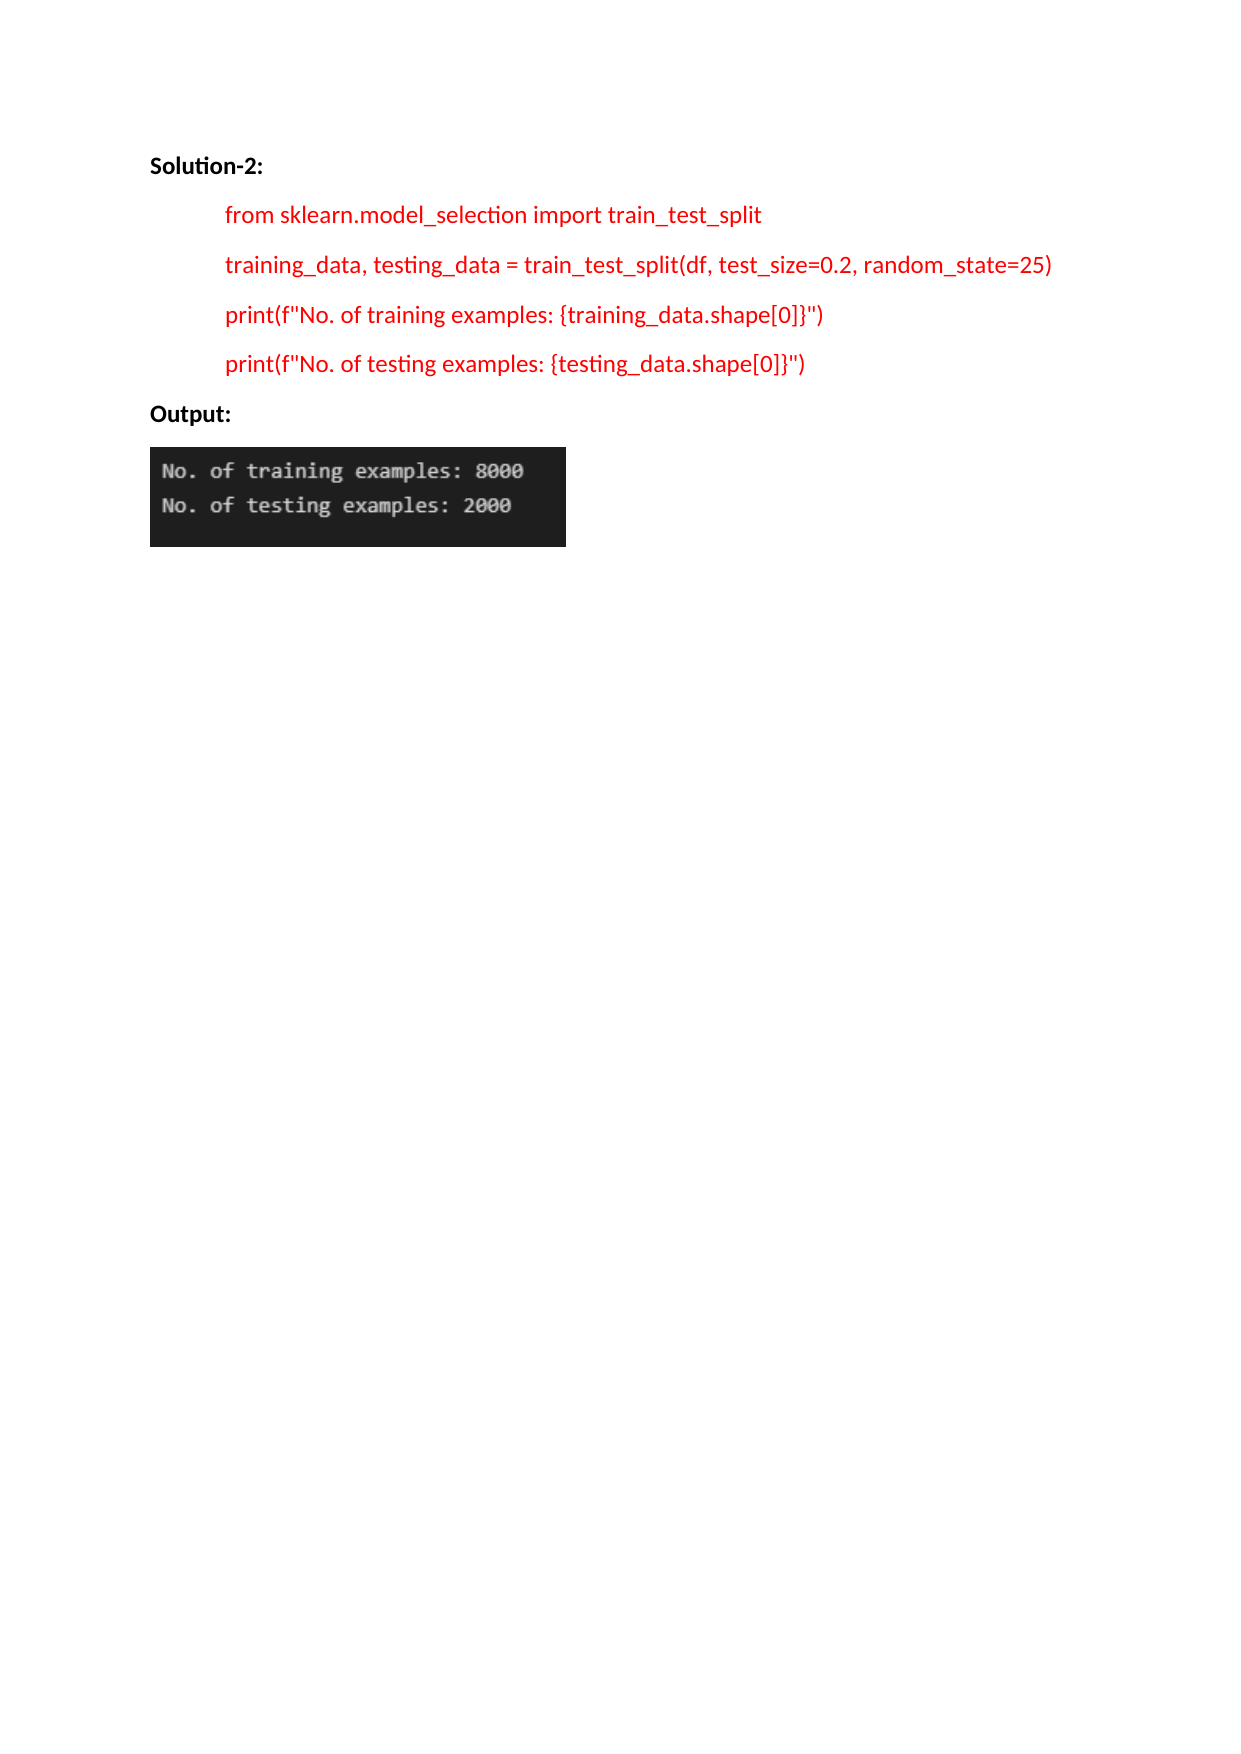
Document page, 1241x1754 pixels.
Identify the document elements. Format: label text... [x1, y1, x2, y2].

picture [150, 447, 566, 547]
text print(f"No. of training examples: {training_data.shape[0]}") [225, 299, 1090, 329]
text Solution-2: [150, 150, 1090, 181]
text from sklearn.model_selection import train_test_split [225, 199, 1090, 230]
text training_data, testing_data = train_test_split(df, test_size=0.2, random_state=25) [225, 249, 1090, 280]
text Output: [150, 398, 1090, 428]
text print(f"No. of testing examples: {testing_data.shape[0]}") [225, 348, 1090, 379]
